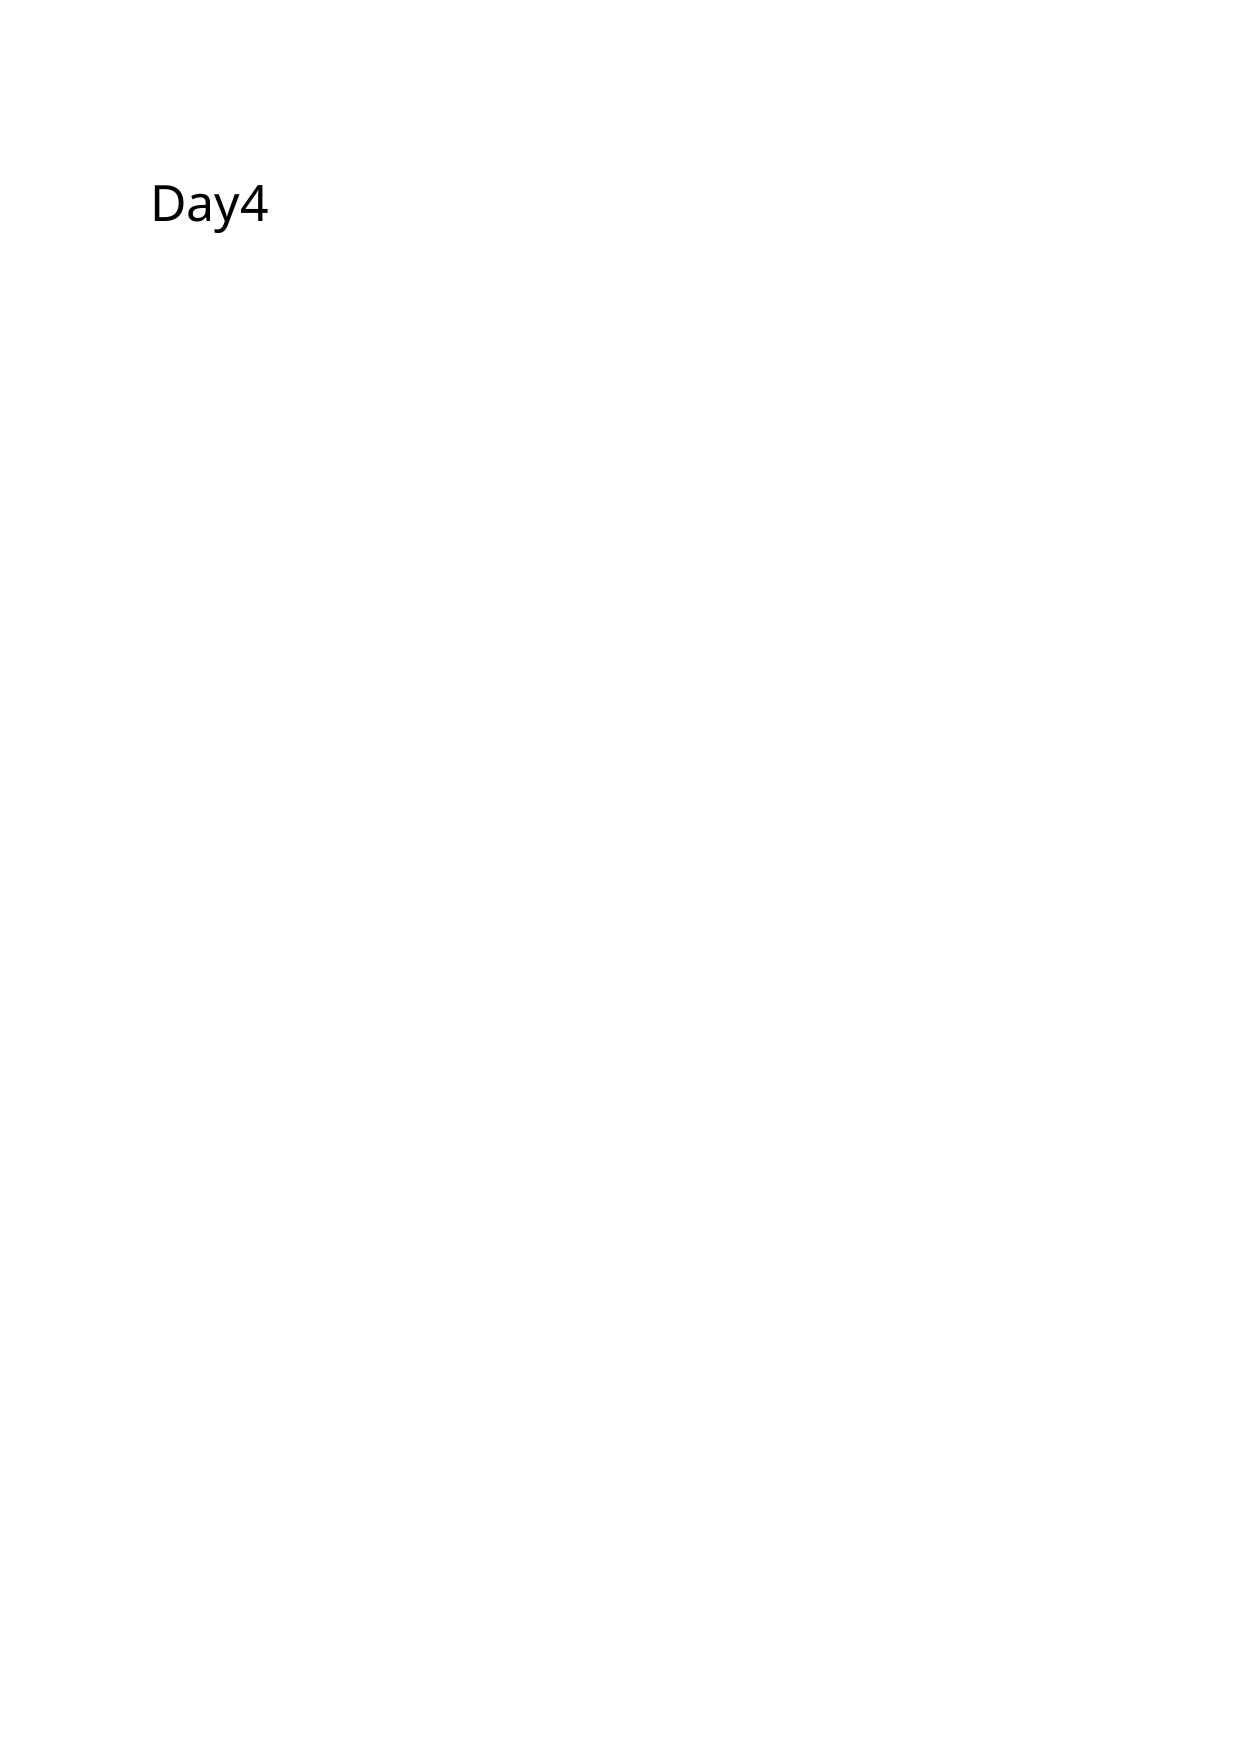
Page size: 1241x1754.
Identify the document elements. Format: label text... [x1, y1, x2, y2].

text Day4 [150, 164, 1090, 239]
